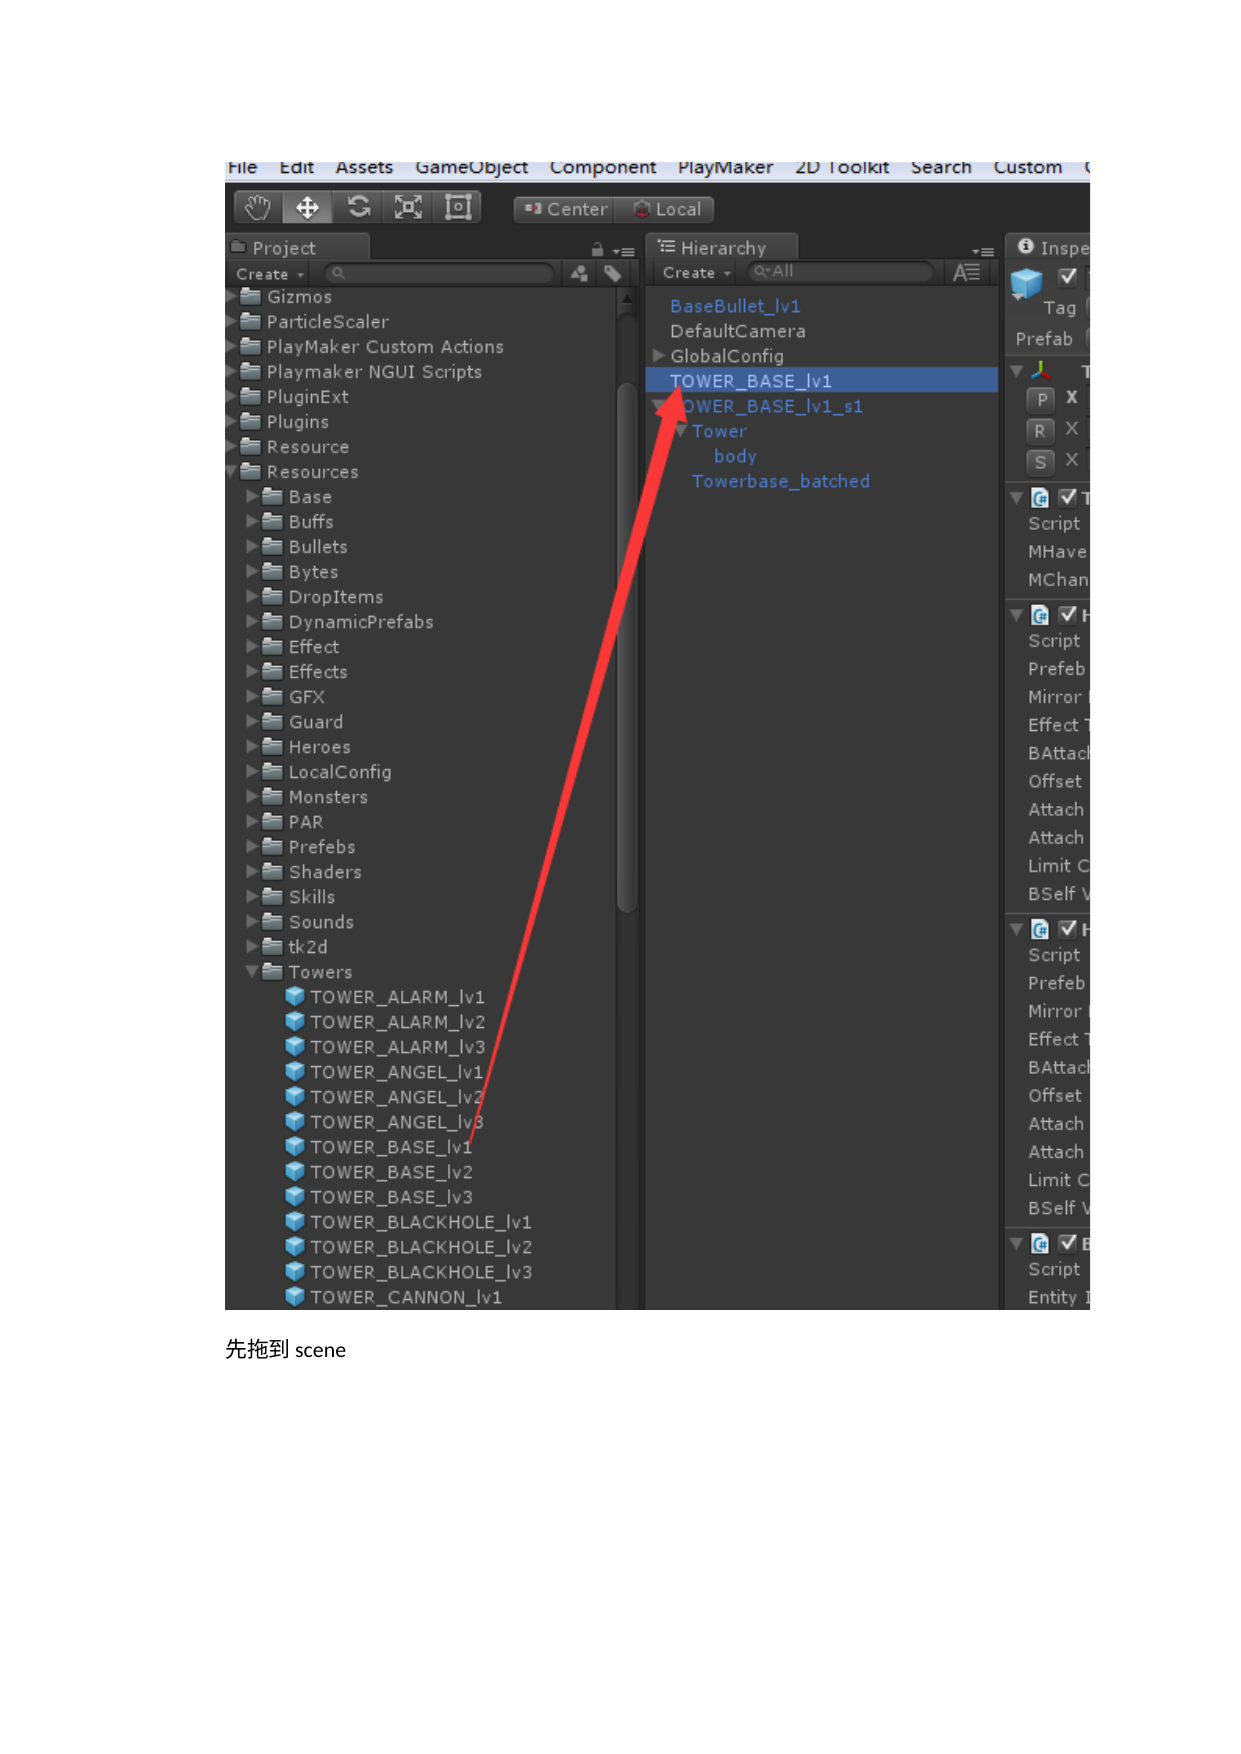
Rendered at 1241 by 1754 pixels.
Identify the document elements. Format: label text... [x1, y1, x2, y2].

picture [225, 162, 1091, 1310]
list 先拖到scene [225, 1332, 1053, 1364]
